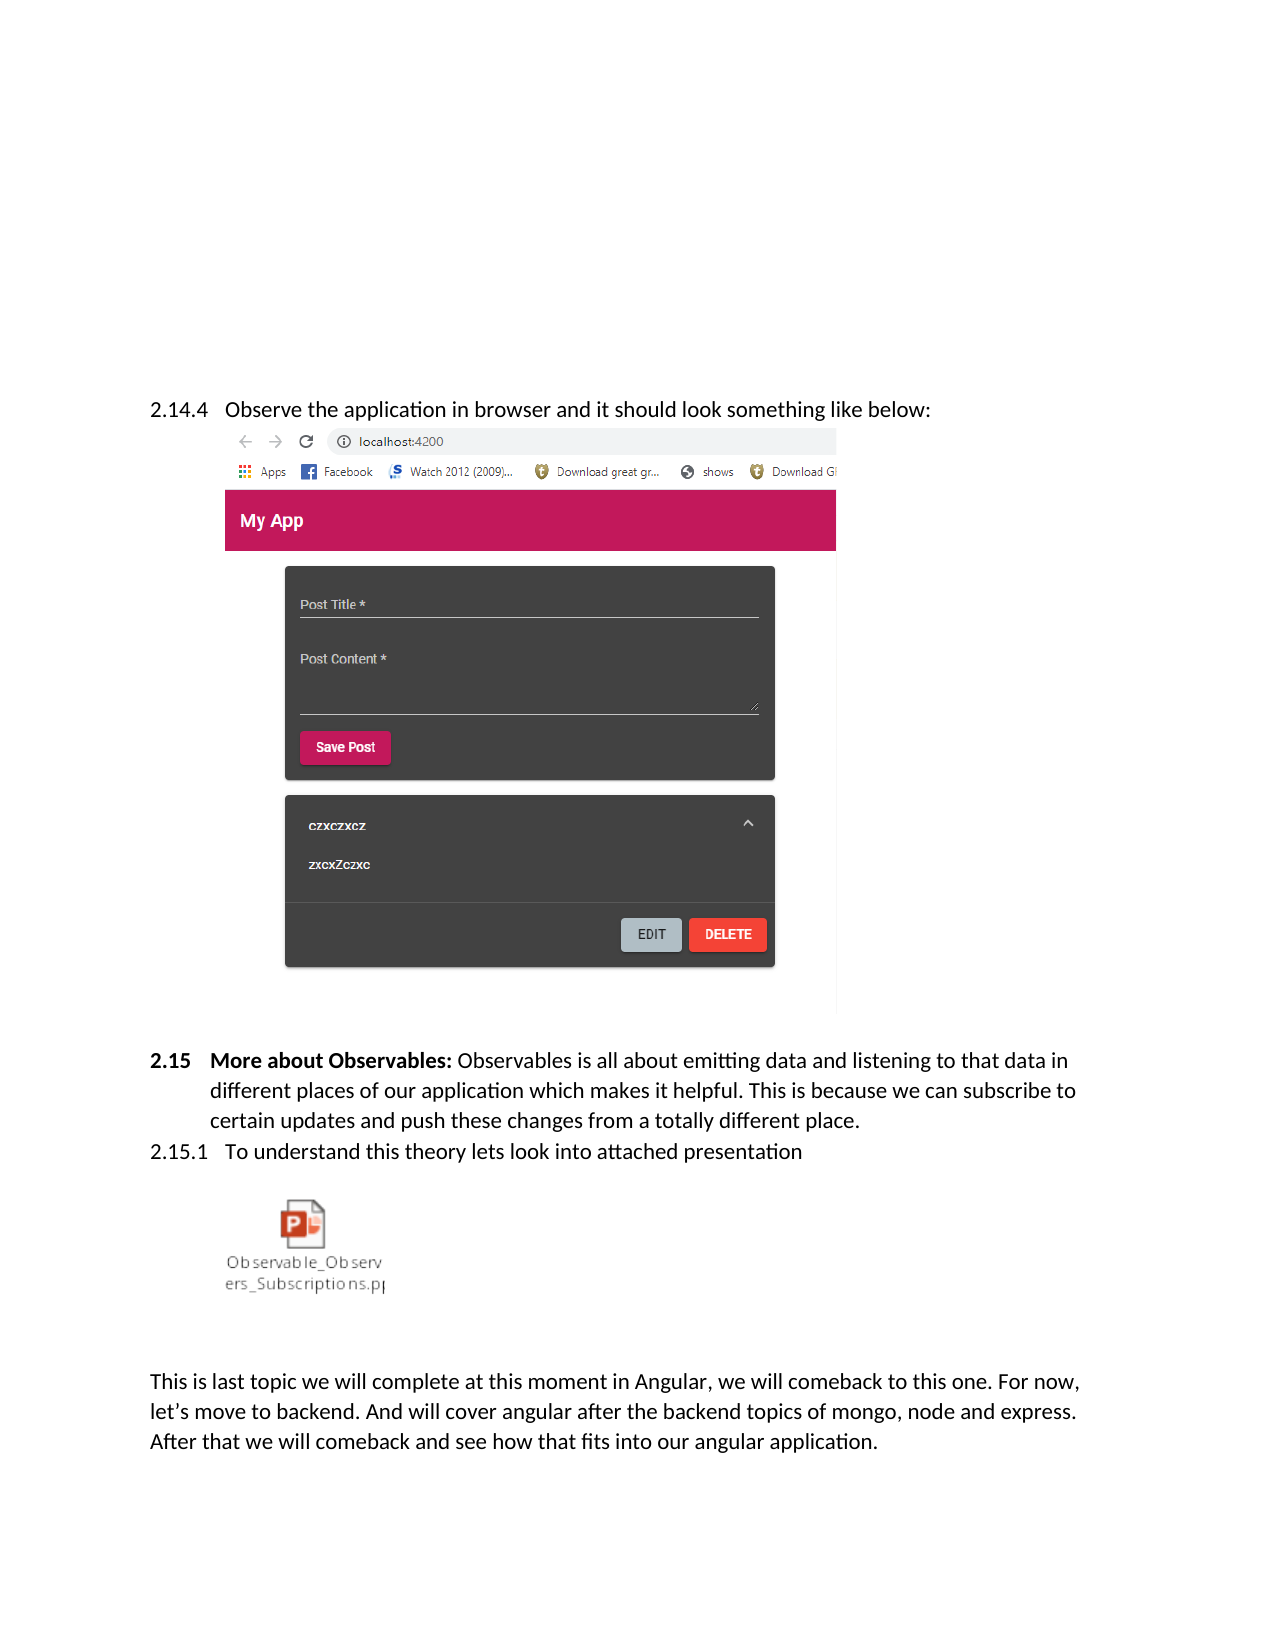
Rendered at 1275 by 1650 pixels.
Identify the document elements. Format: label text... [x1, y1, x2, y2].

picture [225, 425, 837, 1014]
list Observe the application in browser and it should look something like below: [150, 395, 1125, 423]
text This is last topic we will complete at this moment in Angular, we will comeback to this one. For now, let’s move to backend. And will cover angular after the backend topics of mongo, node and express. After that we will comeback and see how that fits into our angular application. [150, 1367, 1125, 1455]
list To understand this theory lets look into attached presentation [150, 1137, 1125, 1165]
list More about Observables: Observables is all about emitting data and listening to that data in different places of our application which makes it helpful. This is because we can subscribe to certain updates and push these changes from a totally different place. [150, 1046, 1125, 1134]
